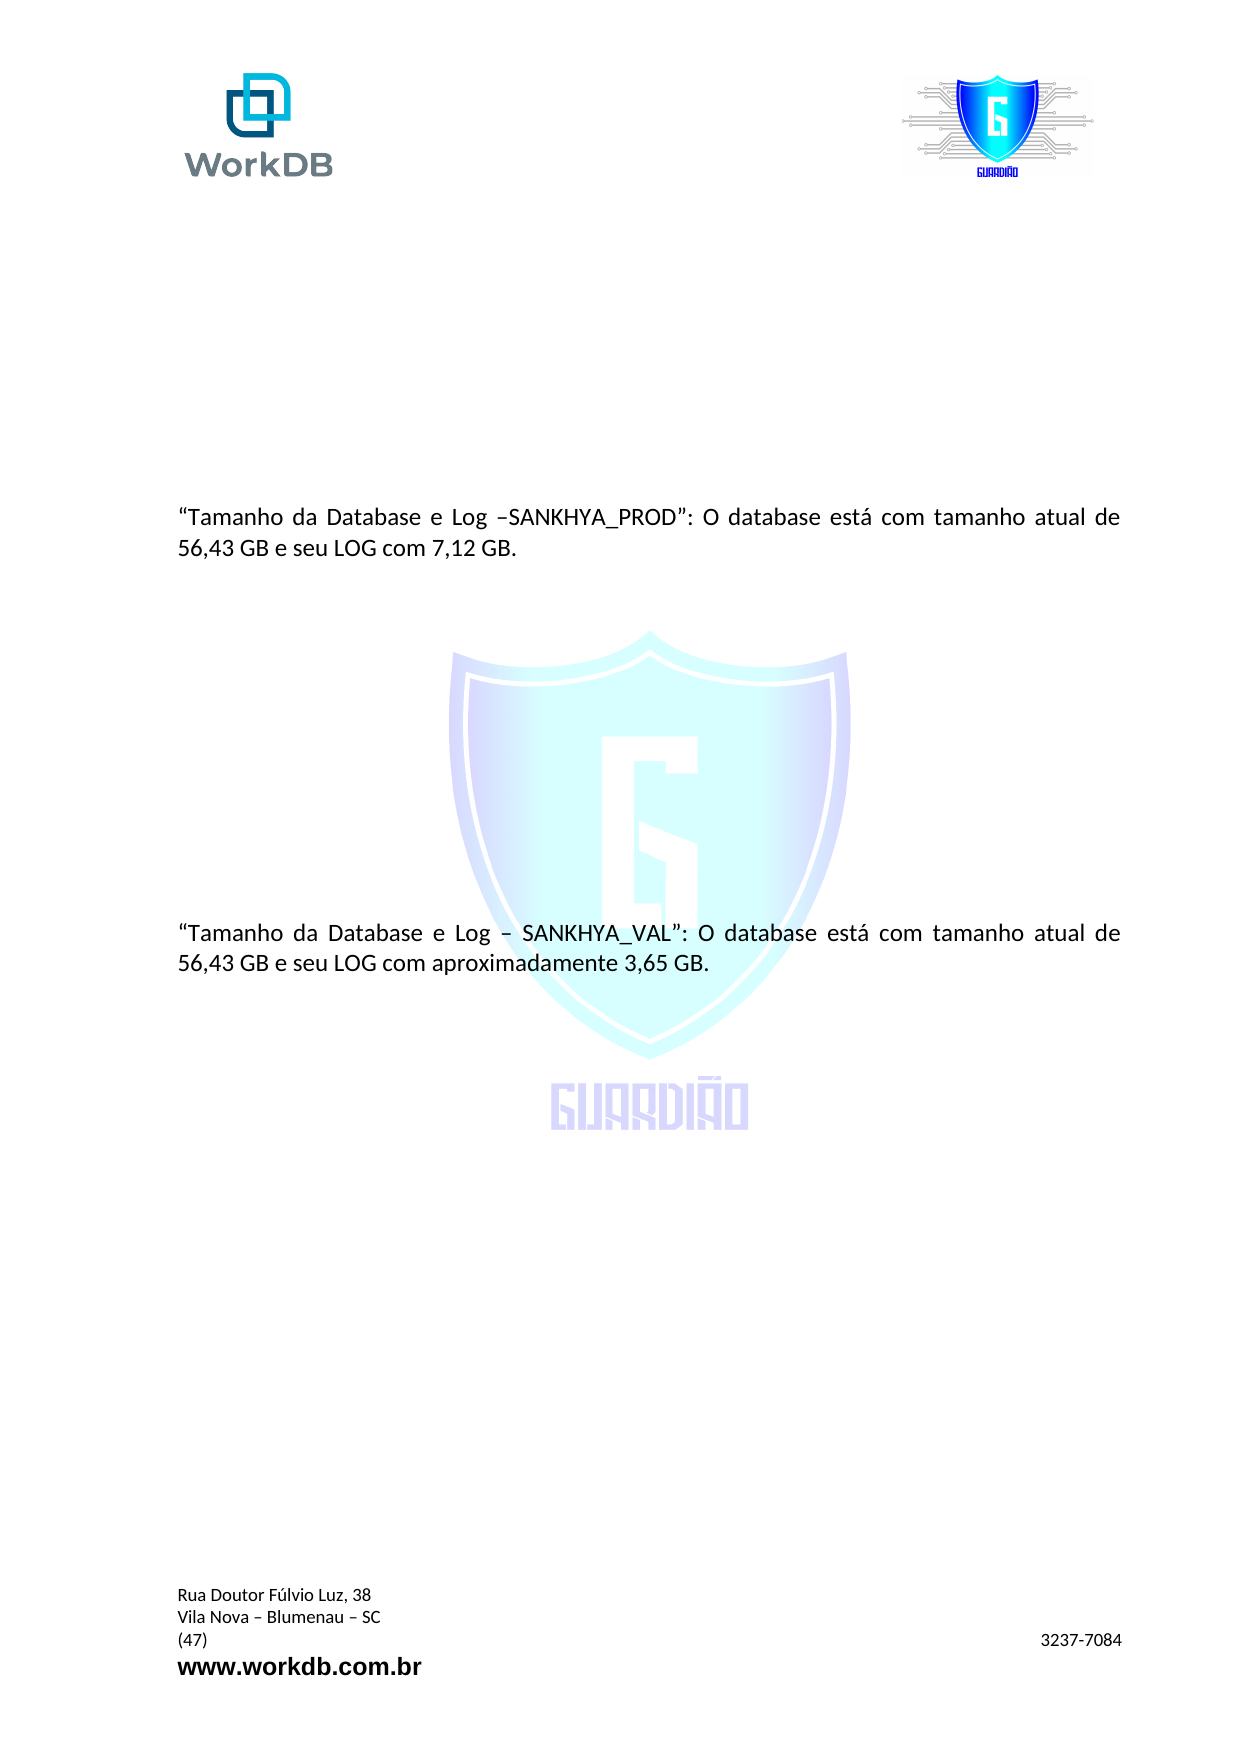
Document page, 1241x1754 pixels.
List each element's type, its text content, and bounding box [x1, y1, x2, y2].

text “Tamanho da Database e Log – SANKHYA_VAL”: O database está com tamanho atual de 56,43 GB e seu LOG com aproximadamente 3,65 GB. [177, 917, 1122, 978]
text “Tamanho da Database e Log –SANKHYA_PROD”: O database está com tamanho atual de 56,43 GB e seu LOG com 7,12 GB. [177, 501, 1122, 562]
picture [184, 73, 333, 177]
picture [901, 75, 1094, 177]
